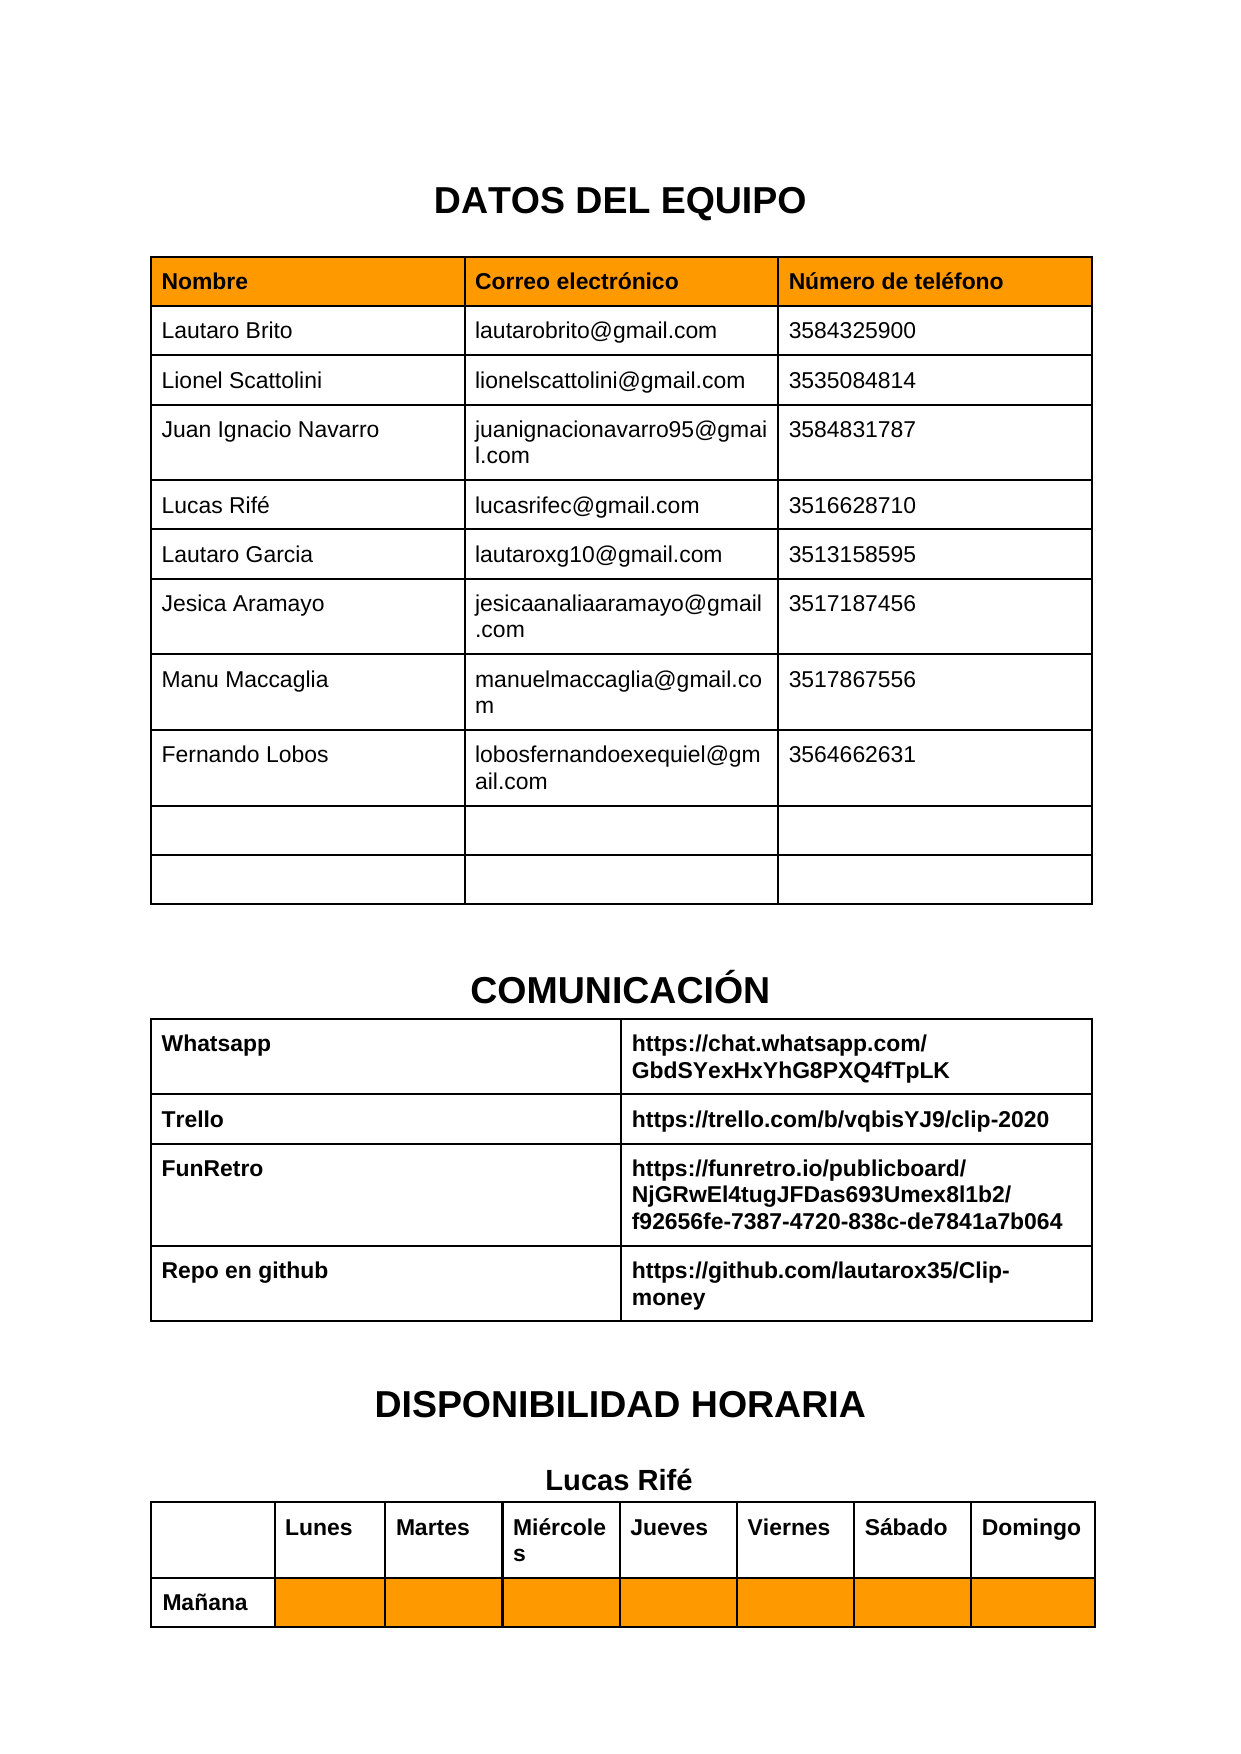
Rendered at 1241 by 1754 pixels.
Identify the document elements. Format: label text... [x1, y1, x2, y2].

text COMUNICACIÓN [150, 905, 1090, 1011]
table_cell 3517187456 [779, 580, 1091, 653]
table_cell manuelmaccaglia@gmail.com [466, 655, 777, 729]
table_header Domingo [972, 1503, 1094, 1577]
table_cell lucasrifec@gmail.com [466, 481, 777, 528]
table_cell [152, 856, 464, 903]
table_cell Mañana [152, 1579, 274, 1626]
table_cell lautarobrito@gmail.com [466, 307, 777, 354]
table_cell [504, 1579, 619, 1626]
table_cell 3513158595 [779, 530, 1091, 578]
table_cell [779, 856, 1091, 903]
table_cell https://funretro.io/publicboard/NjGRwEl4tugJFDas693Umex8l1b2/f92656fe-7387-4720-838c-de7841a7b064 [622, 1145, 1091, 1244]
table_cell [466, 807, 777, 854]
table_cell [855, 1579, 970, 1626]
table_cell Juan Ignacio Navarro [152, 406, 464, 479]
table_cell Lautaro Brito [152, 307, 464, 354]
table_cell 3584325900 [779, 307, 1091, 354]
table_cell Repo en github [152, 1247, 620, 1320]
table_cell 3516628710 [779, 481, 1091, 528]
text Lucas Rifé [150, 1462, 1090, 1496]
table_cell lionelscattolini@gmail.com [466, 356, 777, 403]
table_cell [738, 1579, 853, 1626]
table_cell jesicaanaliaaramayo@gmail.com [466, 580, 777, 653]
text DISPONIBILIDAD HORARIA [150, 1383, 1090, 1426]
table_cell Manu Maccaglia [152, 655, 464, 729]
table_cell Fernando Lobos [152, 731, 464, 804]
table_cell Trello [152, 1095, 620, 1143]
table_cell Lautaro Garcia [152, 530, 464, 578]
table_cell https://github.com/lautarox35/Clip-money [622, 1247, 1091, 1320]
table_cell Lionel Scattolini [152, 356, 464, 403]
table_cell lobosfernandoexequiel@gmail.com [466, 731, 777, 804]
table_cell Jesica Aramayo [152, 580, 464, 653]
table_cell [386, 1579, 501, 1626]
table_cell [779, 807, 1091, 854]
table_cell Lucas Rifé [152, 481, 464, 528]
table_cell https://trello.com/b/vqbisYJ9/clip-2020 [622, 1095, 1091, 1143]
table_cell [466, 856, 777, 903]
table_cell [152, 807, 464, 854]
table_header Martes [386, 1503, 501, 1577]
table_header https://chat.whatsapp.com/GbdSYexHxYhG8PXQ4fTpLK [622, 1020, 1091, 1093]
table_cell [276, 1579, 384, 1626]
table_header Viernes [738, 1503, 853, 1577]
table_header Jueves [621, 1503, 736, 1577]
table_header Correo electrónico [466, 258, 777, 305]
table_cell [621, 1579, 736, 1626]
table_cell juanignacionavarro95@gmail.com [466, 406, 777, 479]
table_header Lunes [276, 1503, 384, 1577]
table_cell 3517867556 [779, 655, 1091, 729]
table_cell 3564662631 [779, 731, 1091, 804]
table_header Miércoles [504, 1503, 619, 1577]
table_cell [972, 1579, 1094, 1626]
table_cell 3584831787 [779, 406, 1091, 479]
table_header Whatsapp [152, 1020, 620, 1093]
table_header Sábado [855, 1503, 970, 1577]
table_header [152, 1503, 274, 1577]
table_cell FunRetro [152, 1145, 620, 1244]
text DATOS DEL EQUIPO [150, 178, 1090, 252]
table_cell 3535084814 [779, 356, 1091, 403]
table_header Nombre [152, 258, 464, 305]
table_header Número de teléfono [779, 258, 1091, 305]
table_cell lautaroxg10@gmail.com [466, 530, 777, 578]
